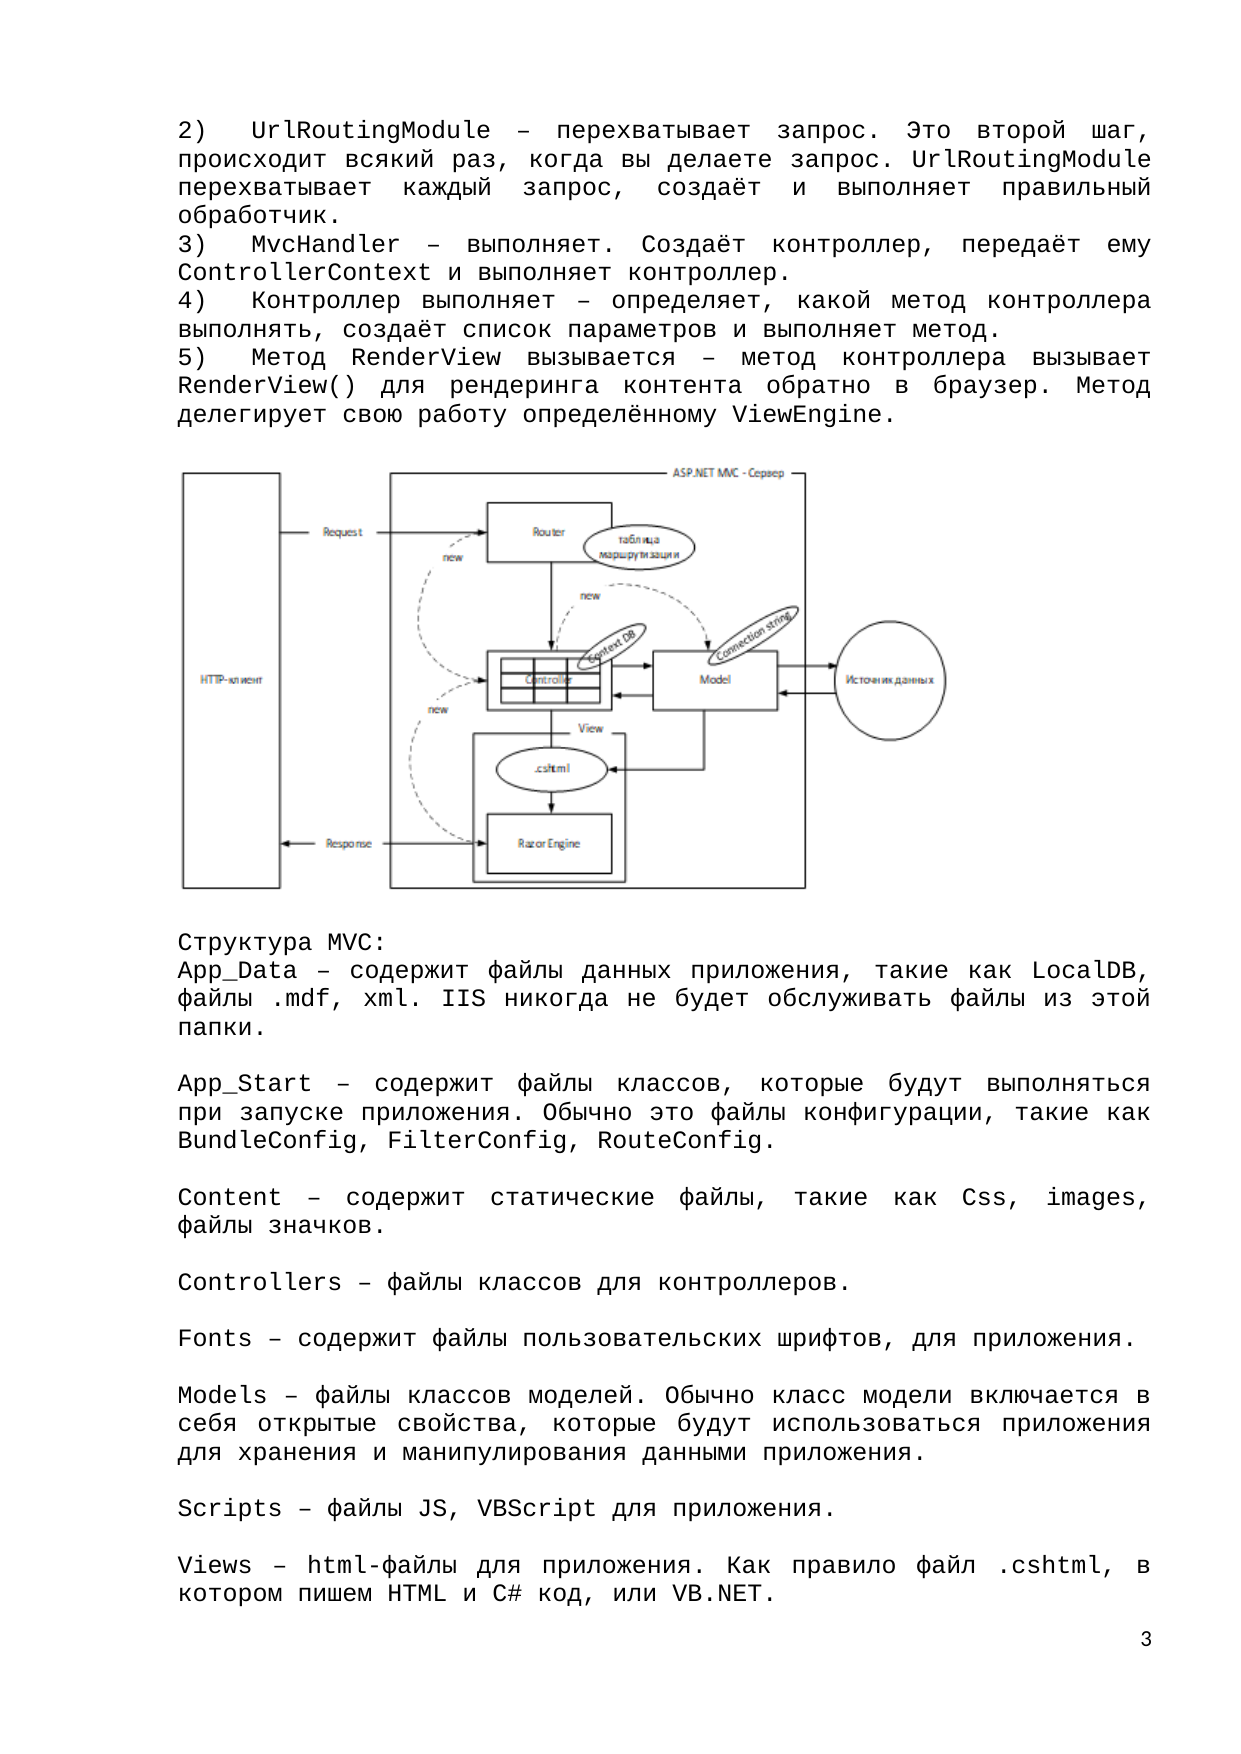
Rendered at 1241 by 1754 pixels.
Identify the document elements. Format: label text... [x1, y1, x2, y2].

text Content – содержит статические файлы, такие как Css, images, файлы значков. [177, 1184, 1152, 1241]
picture [177, 458, 951, 901]
text Views – html-файлы для приложения. Как правило файл .cshtml, в котором пишем HTML и C# код, или VB.NET. [177, 1553, 1152, 1609]
text Fonts – содержит файлы пользовательских шрифтов, для приложения. [177, 1326, 1152, 1354]
text Controllers – файлы классов для контроллеров. [177, 1269, 1152, 1298]
text App_Data – содержит файлы данных приложения, такие как LocalDB, файлы .mdf, xml. IIS никогда не будет обслуживать файлы из этой папки. [177, 958, 1152, 1043]
text 4) Контроллер выполняет – определяет, какой метод контроллера выполнять, создаёт список параметров и выполняет метод. [177, 288, 1152, 345]
text Models – файлы классов моделей. Обычно класс модели включается в себя открытые свойства, которые будут использоваться приложения для хранения и манипулирования данными приложения. [177, 1383, 1152, 1468]
text Структура MVC: [177, 929, 1152, 958]
text App_Start – содержит файлы классов, которые будут выполняться при запуске приложения. Обычно это файлы конфигурации, такие как BundleConfig, FilterConfig, RouteConfig. [177, 1071, 1152, 1156]
text 3) MvcHandler – выполняет. Создаёт контроллер, передаёт ему ControllerContext и выполняет контроллер. [177, 231, 1152, 288]
text Scripts – файлы JS, VBScript для приложения. [177, 1496, 1152, 1524]
text 5) Метод RenderView вызывается – метод контроллера вызывает RenderView() для рендеринга контента обратно в браузер. Метод делегирует свою работу определённому ViewEngine. [177, 345, 1152, 430]
text 2) UrlRoutingModule – перехватывает запрос. Это второй шаг, происходит всякий раз, когда вы делаете запрос. UrlRoutingModule перехватывает каждый запрос, создаёт и выполняет правильный обработчик. [177, 118, 1152, 231]
